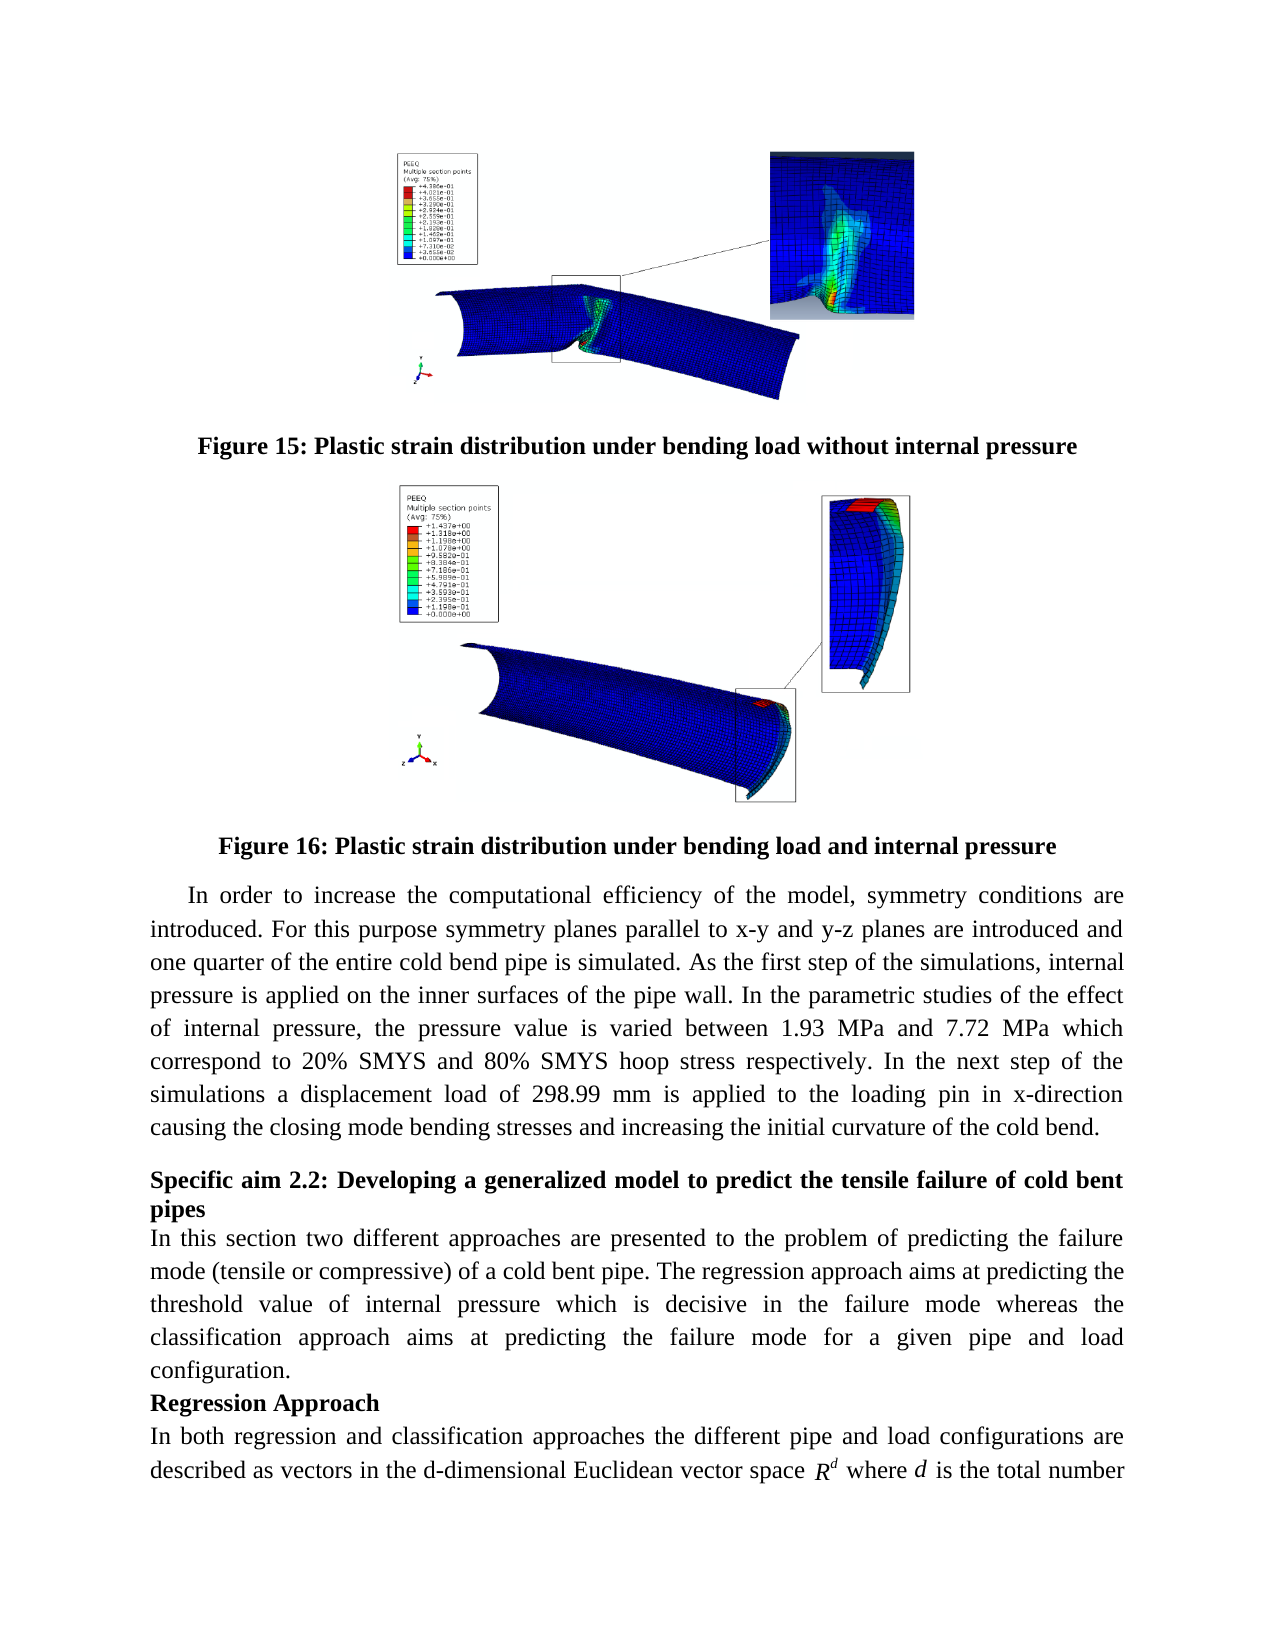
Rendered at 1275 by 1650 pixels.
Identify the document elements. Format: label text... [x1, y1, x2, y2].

text Figure 15: Plastic strain distribution under bending load without internal pressure [150, 431, 1125, 460]
text In this section two different approaches are presented to the problem of predicting the failure mode (tensile or compressive) of a cold bent pipe. The regression approach aims at predicting the threshold value of internal pressure which is decisive in the failure mode whereas the classification approach aims at predicting the failure mode for a given pipe and load configuration. [150, 1223, 1125, 1384]
picture [388, 480, 924, 806]
text Specific aim 2.2: Developing a generalized model to predict the tensile failure of cold bent pipes [150, 1166, 1125, 1223]
text Regression Approach [150, 1388, 1125, 1417]
picture [388, 150, 924, 406]
text Figure 16: Plastic strain distribution under bending load and internal pressure [150, 831, 1125, 860]
text In order to increase the computational efficiency of the model, symmetry conditions are introduced. For this purpose symmetry planes parallel to x-y and y-z planes are introduced and one quarter of the entire cold bend pipe is simulated. As the first step of the simulations, internal pressure is applied on the inner surfaces of the pipe wall. In the parametric studies of the effect of internal pressure, the pressure value is varied between 1.93 MPa and 7.72 MPa which correspond to 20% SMYS and 80% SMYS hoop stress respectively. In the next step of the simulations a displacement load of 298.99 mm is applied to the loading pin in x-direction causing the closing mode bending stresses and increasing the initial curvature of the cold bend. [150, 881, 1125, 1141]
